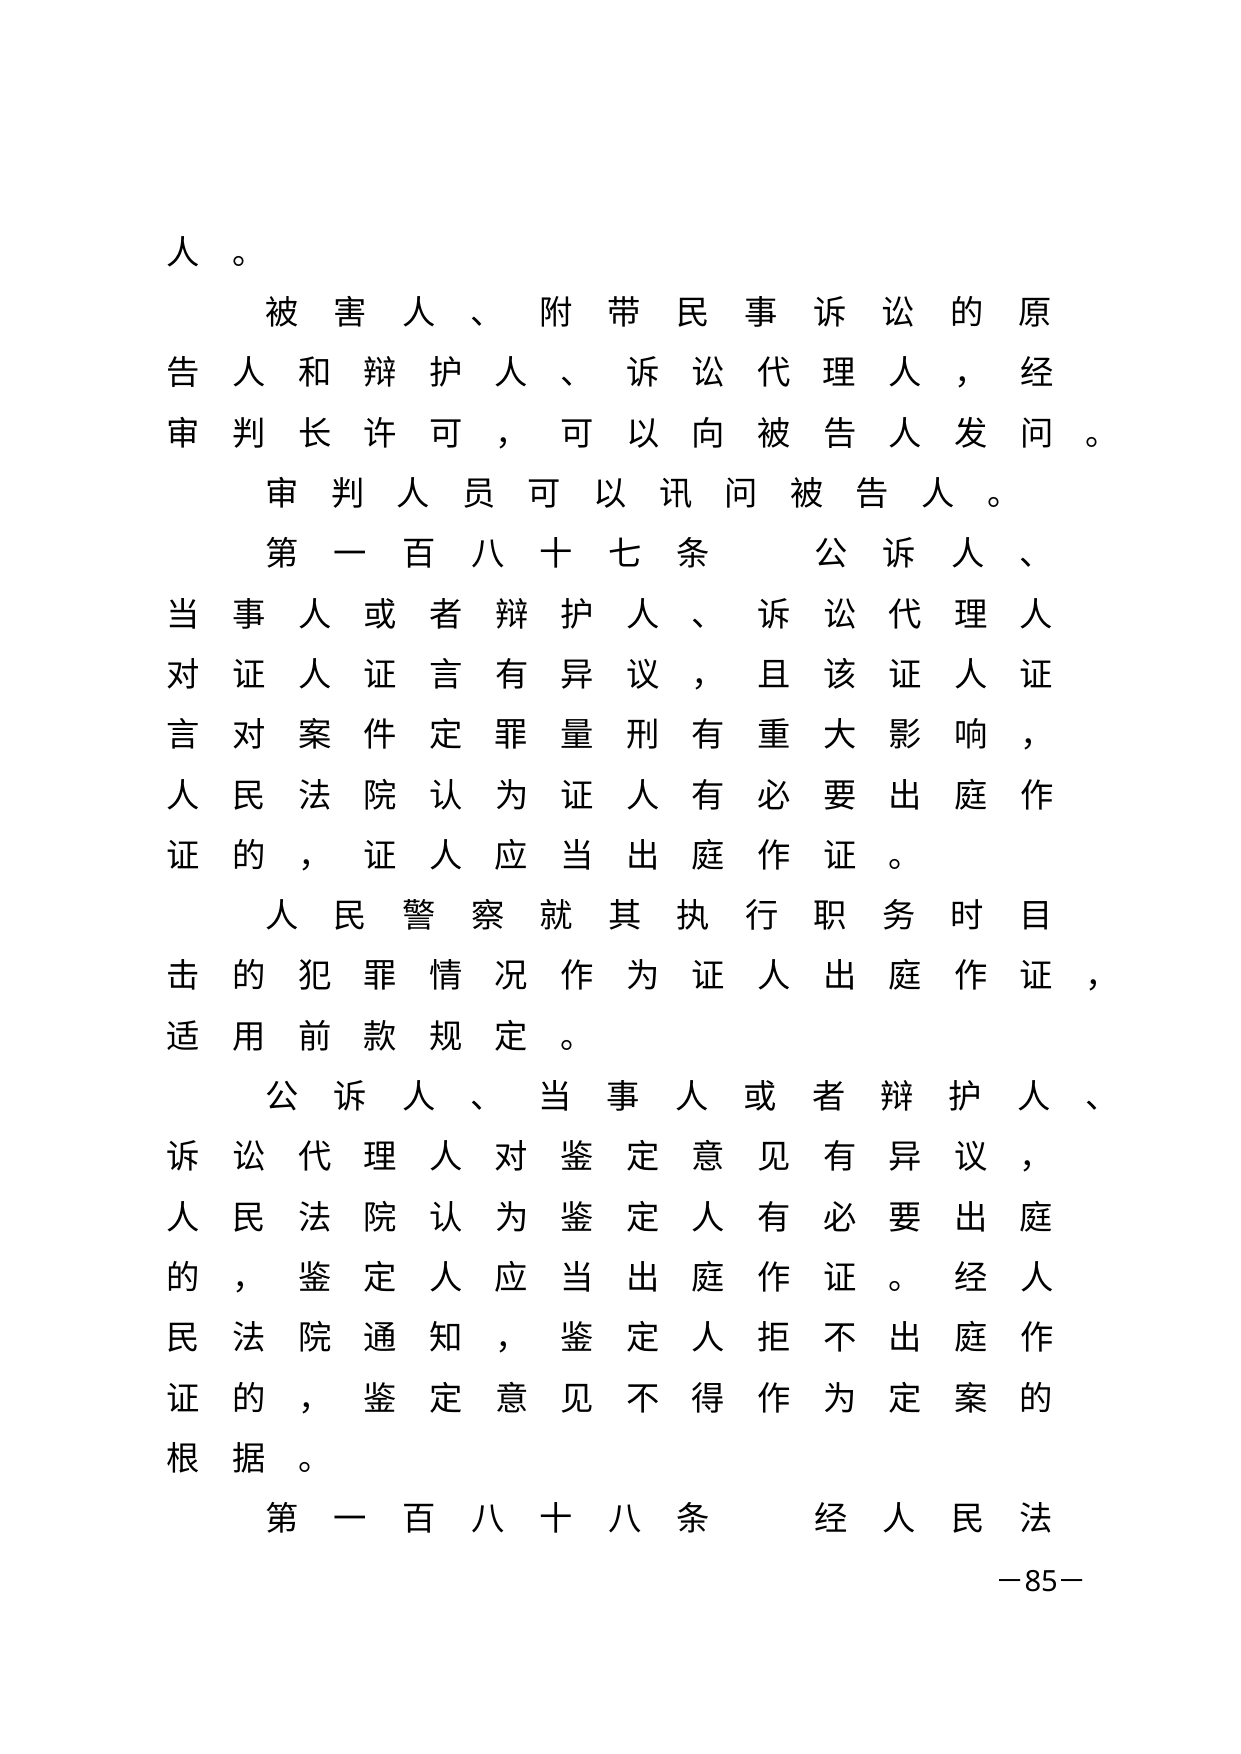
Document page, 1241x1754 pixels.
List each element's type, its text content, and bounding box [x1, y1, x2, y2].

text 被害人、附带民事诉讼的原告人和辩护人、诉讼代理人，经审判长许可，可以向被告人发问。 [167, 280, 1085, 461]
text 第一百八十六条 公诉人在法庭上宣读起诉书后，被告人、被害人可以就起诉书指控的犯罪进行陈述，公诉人可以讯问被告人。 [167, 219, 1085, 280]
text 人民警察就其执行职务时目击的犯罪情况作为证人出庭作证，适用前款规定。 [167, 883, 1085, 1064]
text 第一百八十七条 公诉人、当事人或者辩护人、诉讼代理人对证人证言有异议，且该证人证言对案件定罪量刑有重大影响，人民法院认为证人有必要出庭作证的，证人应当出庭作证。 [167, 521, 1085, 883]
text 公诉人、当事人或者辩护人、诉讼代理人对鉴定意见有异议，人民法院认为鉴定人有必要出庭的，鉴定人应当出庭作证。经人民法院通知，鉴定人拒不出庭作证的，鉴定意见不得作为定案的根据。 [167, 1064, 1085, 1486]
text 审判人员可以讯问被告人。 [167, 461, 1085, 521]
text 第一百八十八条 经人民法院通知，证人没有正当理由不出庭作证的，人民法院可以强制其到庭，但是被告人的配偶、父母、子女除外。 [167, 1486, 1085, 1546]
